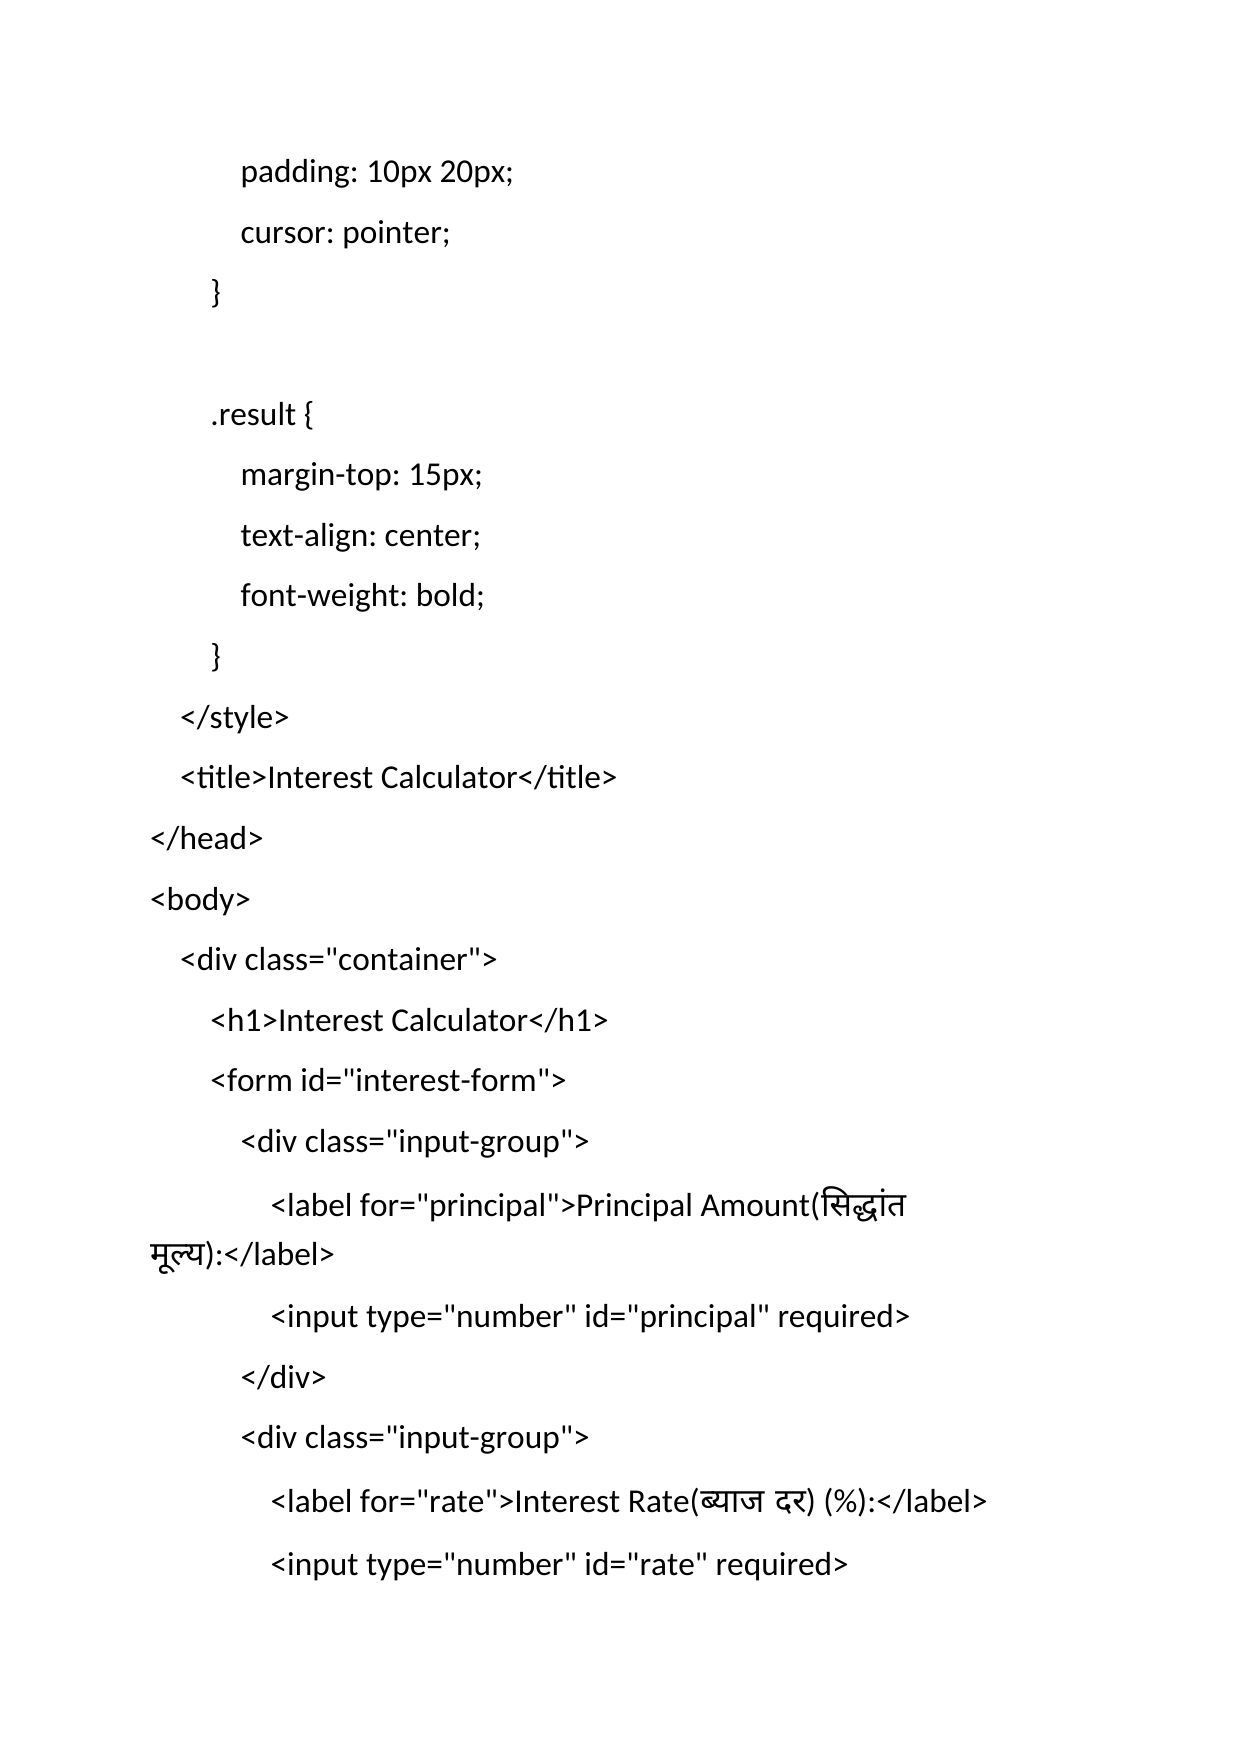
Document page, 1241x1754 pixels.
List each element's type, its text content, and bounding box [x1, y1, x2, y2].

text } [150, 635, 1090, 676]
text <div class="input-group"> [150, 1120, 1090, 1161]
text </head> [150, 817, 1090, 858]
text font-weight: bold; [150, 574, 1090, 615]
text <h1>Interest Calculator</h1> [150, 999, 1090, 1039]
text <label for="principal">Principal Amount(सिद्धांत मूल्य):</label> [150, 1181, 1090, 1275]
text <form id="interest-form"> [150, 1059, 1090, 1100]
text cursor: pointer; [150, 211, 1090, 251]
text } [150, 271, 1090, 312]
text <input type="number" id="principal" required> [150, 1295, 1090, 1336]
text text-align: center; [150, 514, 1090, 554]
text <input type="number" id="rate" required> [150, 1543, 1090, 1583]
text </div> [150, 1356, 1090, 1397]
text .result { [150, 392, 1090, 433]
text padding: 10px 20px; [150, 150, 1090, 191]
text <title>Interest Calculator</title> [150, 756, 1090, 797]
text <div class="input-group"> [150, 1416, 1090, 1457]
text <div class="container"> [150, 938, 1090, 979]
text <label for="rate">Interest Rate(ब्याज दर) (%):</label> [150, 1477, 1090, 1522]
text </style> [150, 696, 1090, 736]
text <body> [150, 877, 1090, 918]
text margin-top: 15px; [150, 453, 1090, 494]
